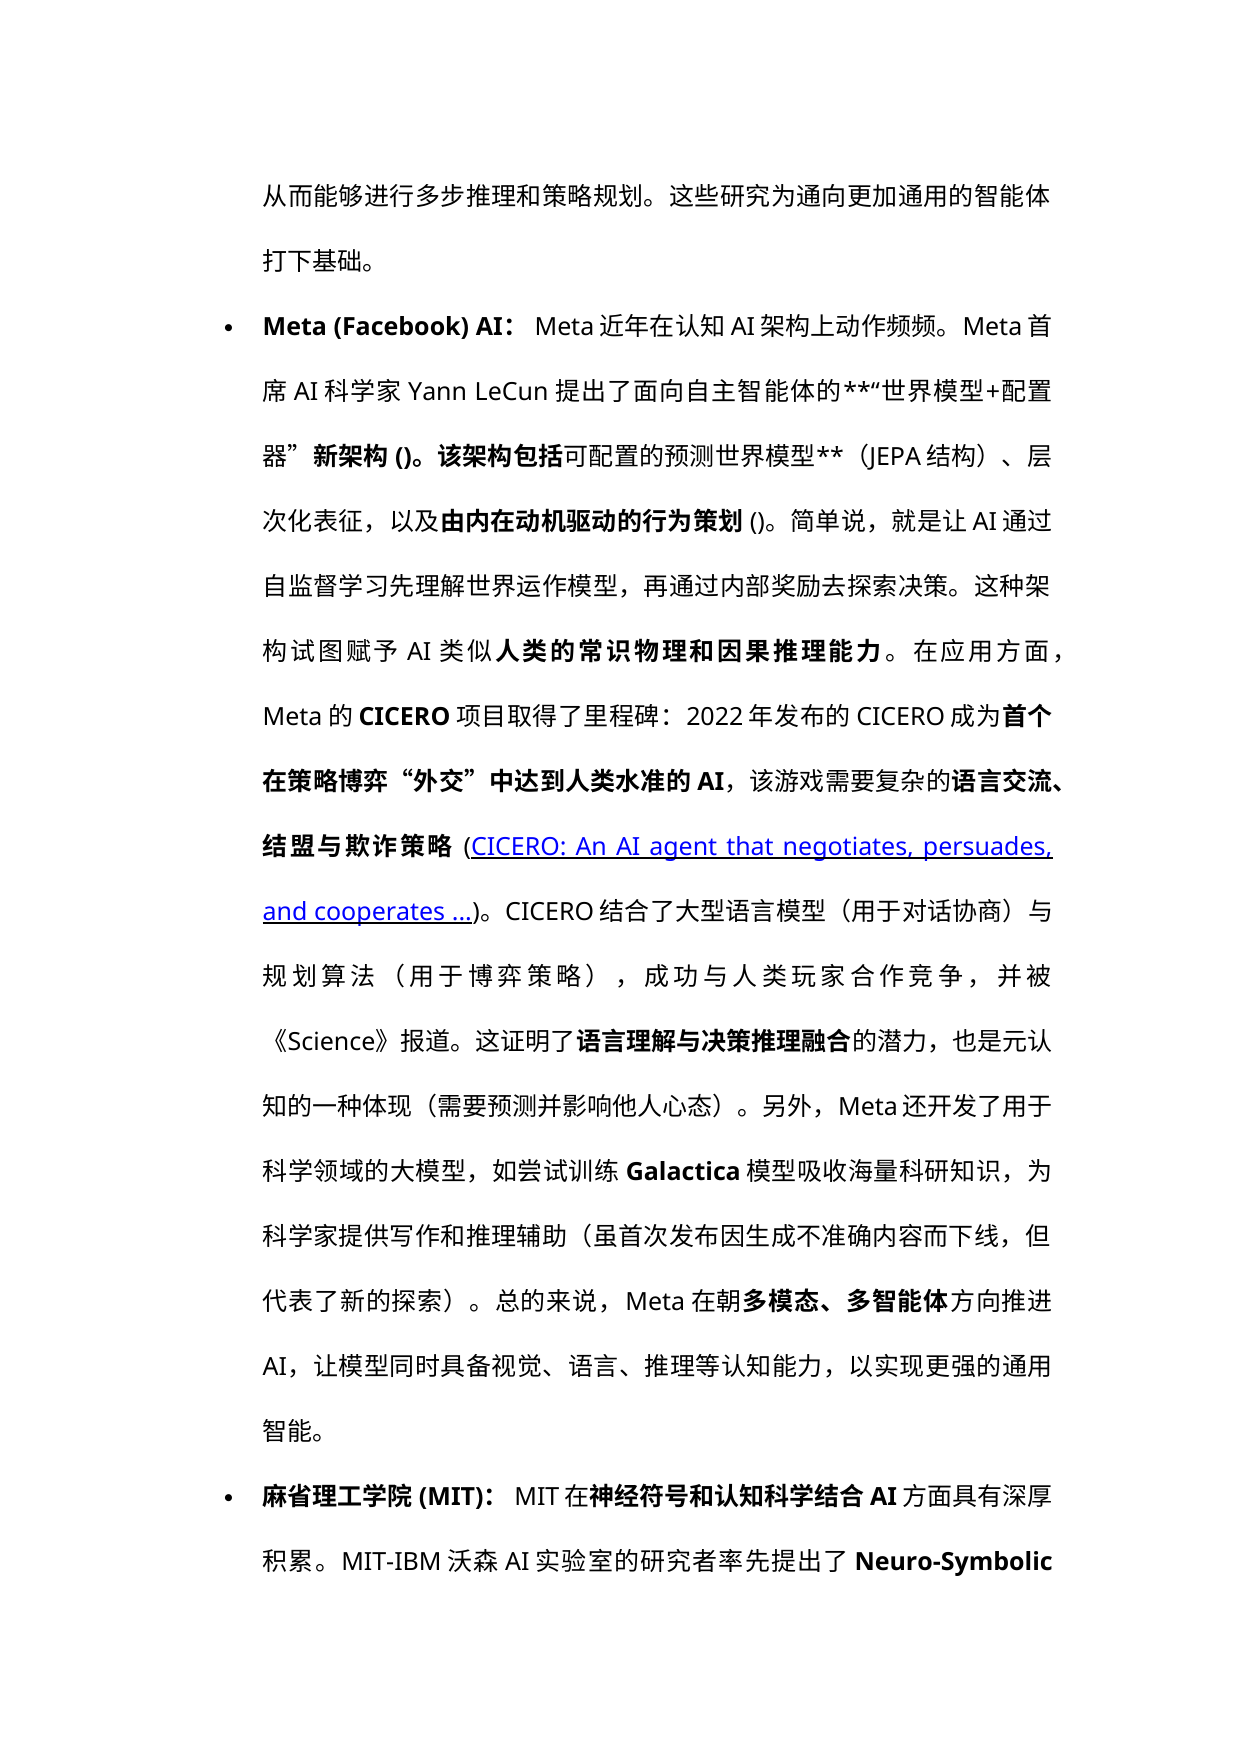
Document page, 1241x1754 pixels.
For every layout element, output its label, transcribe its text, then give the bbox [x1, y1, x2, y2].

list Meta (Facebook) AI： Meta近年在认知AI架构上动作频频。Meta首席AI科学家Yann LeCun提出了面向自主智能体的**“世界模型+配置器”新架构 ()。该架构包括可配置的预测世界模型**（JEPA结构）、层次化表征，以及由内在动机驱动的行为策划 ()。简单说，就是让AI通过自监督学习先理解世界运作模型，再通过内部奖励去探索决策。这种架构试图赋予AI类似人类的常识物理和因果推理能力。在应用方面，Meta的CICERO项目取得了里程碑：2022年发布的CICERO成为首个在策略博弈“外交”中达到人类水准的AI，该游戏需要复杂的语言交流、结盟与欺诈策略 (CICERO: An AI agent that negotiates, persuades, and cooperates ...)。CICERO结合了大型语言模型（用于对话协商）与规划算法（用于博弈策略），成功与人类玩家合作竞争，并被《Science》报道。这证明了语言理解与决策推理融合的潜力，也是元认知的一种体现（需要预测并影响他人心态）。另外，Meta还开发了用于科学领域的大模型，如尝试训练Galactica模型吸收海量科研知识，为科学家提供写作和推理辅助（虽首次发布因生成不准确内容而下线，但代表了新的探索）。总的来说，Meta在朝多模态、多智能体方向推进AI，让模型同时具备视觉、语言、推理等认知能力，以实现更强的通用智能。 [225, 292, 1053, 1462]
